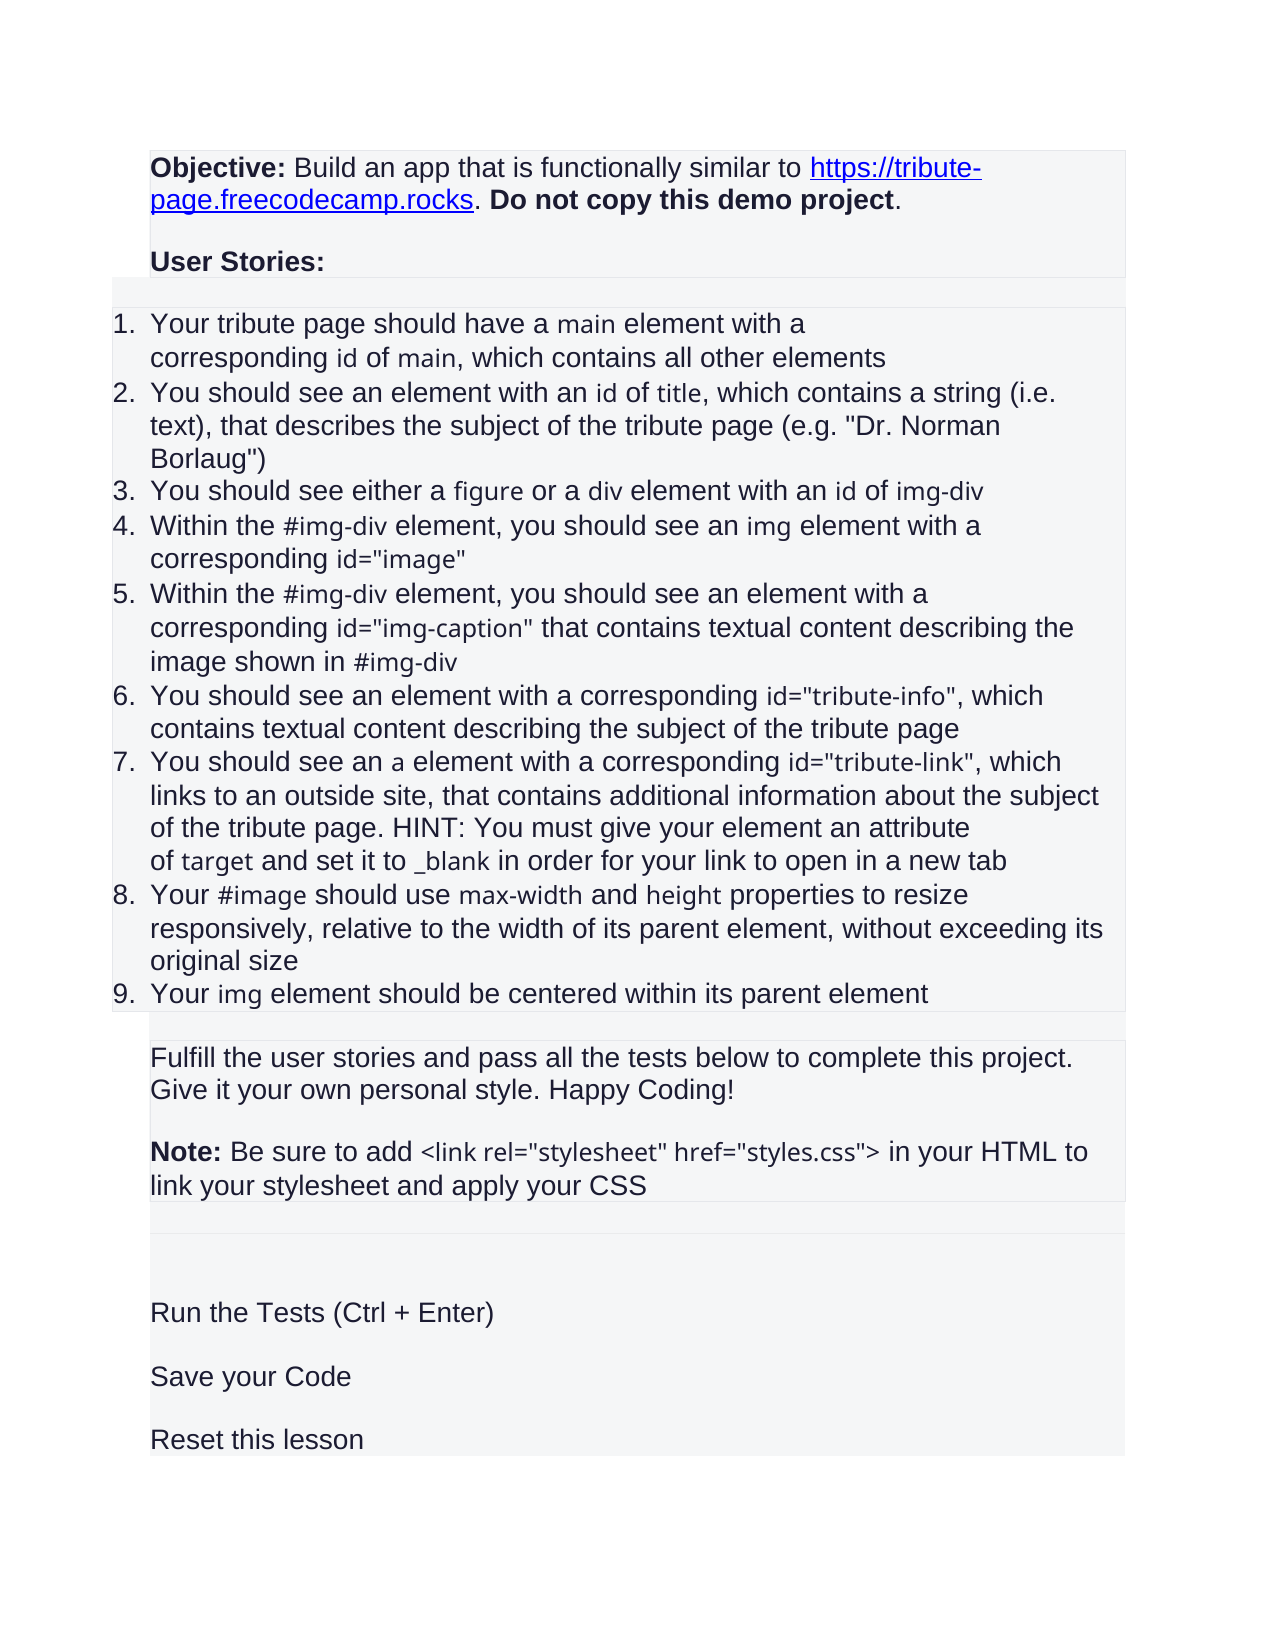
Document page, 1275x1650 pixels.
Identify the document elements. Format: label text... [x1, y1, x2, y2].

text Objective: Build an app that is functionally similar to https://tribute-page.freecodecamp.rocks. Do not copy this demo project. [151, 151, 1125, 215]
text User Stories: [151, 244, 1125, 277]
list Within the #img-div element, you should see an img element with a corresponding id="image" [113, 508, 1125, 576]
list Your tribute page should have a main element with a corresponding id of main, which contains all other elements [113, 308, 1125, 375]
text Fulfill the user stories and pass all the tests below to complete this project. Give it your own personal style. Happy Coding! [151, 1041, 1125, 1106]
text Note: Be sure to add <link rel="stylesheet" href="styles.css"> in your HTML to link your stylesheet and apply your CSS [151, 1134, 1125, 1201]
text Run the Tests (Ctrl + Enter) [150, 1296, 1125, 1328]
list You should see an element with a corresponding id="tribute-info", which contains textual content describing the subject of the tribute page [113, 678, 1125, 744]
list You should see an element with an id of title, which contains a string (i.e. text), that describes the subject of the tribute page (e.g. "Dr. Norman Borlaug") [113, 375, 1125, 473]
list You should see an a element with a corresponding id="tribute-link", which links to an outside site, that contains additional information about the subject of the tribute page. HINT: You must give your element an attribute of target and set it to _blank in order for your link to open in a new tab [113, 744, 1125, 877]
text Reset this lesson [150, 1423, 1125, 1456]
list Your img element should be centered within its parent element [113, 976, 1125, 1011]
list Your #image should use max-width and height properties to resize responsively, relative to the width of its parent element, without exceeding its original size [113, 877, 1125, 976]
list Within the #img-div element, you should see an element with a corresponding id="img-caption" that contains textual content describing the image shown in #img-div [113, 576, 1125, 678]
list You should see either a figure or a div element with an id of img-div [113, 473, 1125, 508]
text Save your Code [150, 1359, 1125, 1392]
